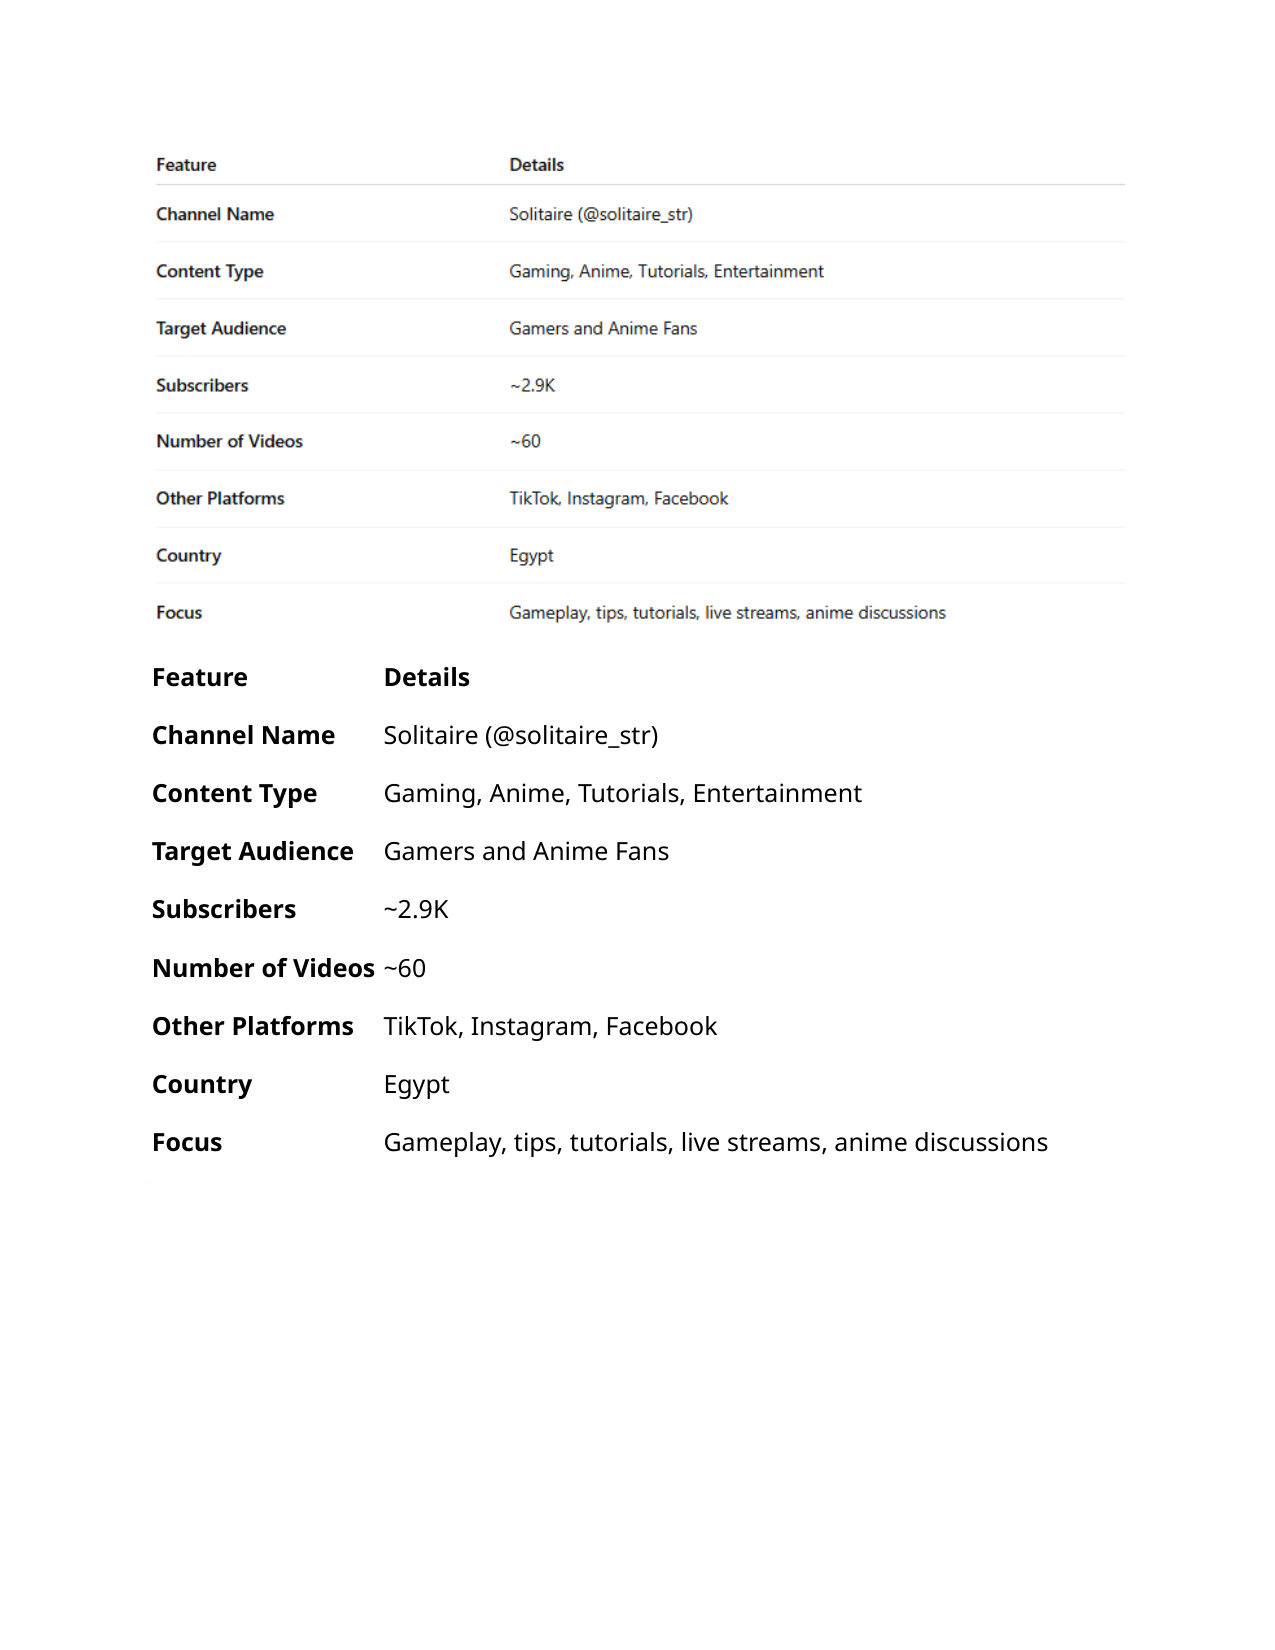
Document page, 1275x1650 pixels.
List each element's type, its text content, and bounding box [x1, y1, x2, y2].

table_header Feature [150, 658, 382, 716]
table_cell Channel Name [150, 716, 382, 774]
table_cell Focus [150, 1123, 382, 1181]
table_cell Subscribers [150, 891, 382, 949]
table_cell ~60 [382, 949, 1125, 1007]
table_cell Country [150, 1065, 382, 1123]
table_cell Content Type [150, 774, 382, 832]
table_cell ~2.9K [382, 891, 1125, 949]
table_cell Gamers and Anime Fans [382, 833, 1125, 891]
table_cell Gaming, Anime, Tutorials, Entertainment [382, 774, 1125, 832]
table_cell Target Audience [150, 833, 382, 891]
table_header Details [382, 658, 1125, 716]
table_cell Gameplay, tips, tutorials, live streams, anime discussions [382, 1123, 1125, 1181]
table_cell TikTok, Instagram, Facebook [382, 1007, 1125, 1065]
table_cell Other Platforms [150, 1007, 382, 1065]
table_cell Number of Videos [150, 949, 382, 1007]
picture [150, 150, 1125, 637]
table_cell Solitaire (@solitaire_str) [382, 716, 1125, 774]
table_cell Egypt [382, 1065, 1125, 1123]
